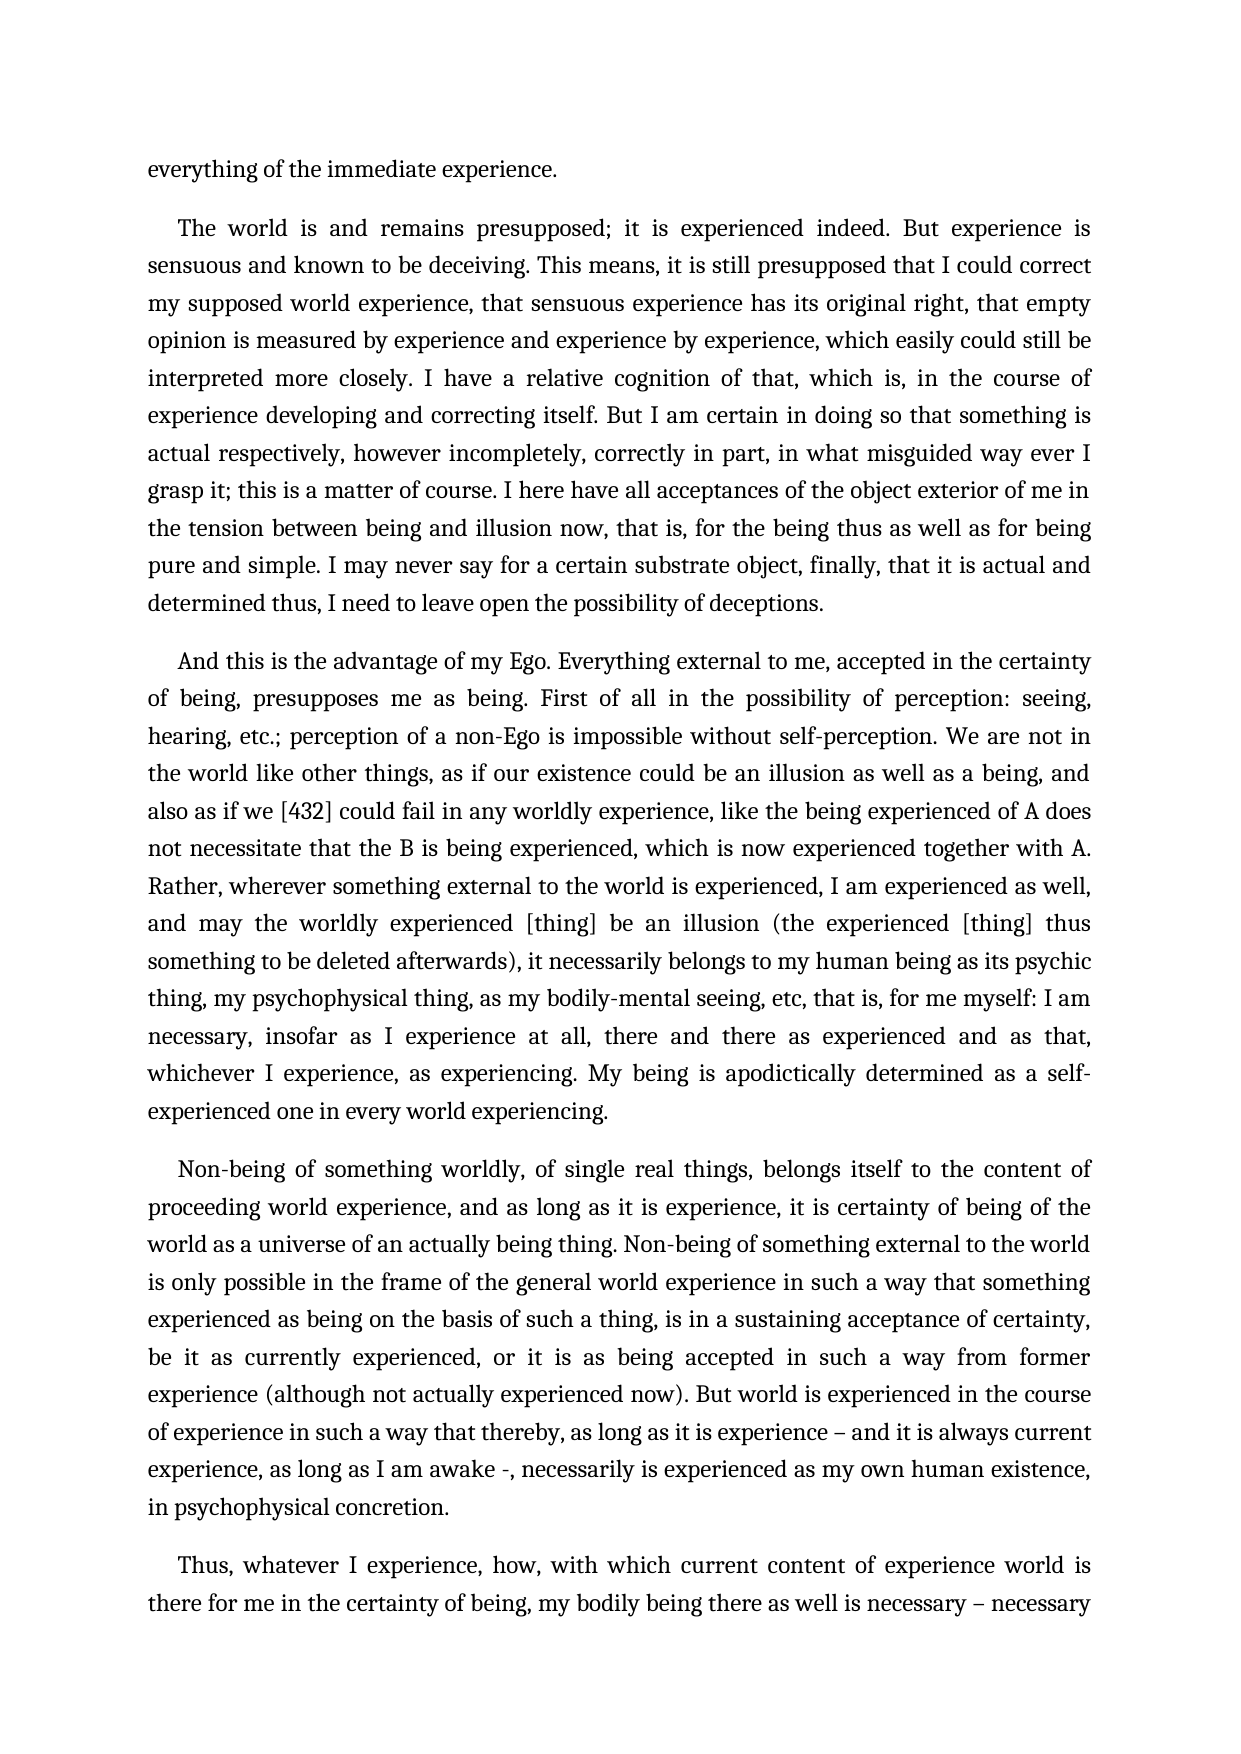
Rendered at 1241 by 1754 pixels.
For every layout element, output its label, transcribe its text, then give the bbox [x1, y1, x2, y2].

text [148, 1543, 1093, 1618]
text And this is the advantage of my Ego. Everything external to me, accepted in the certainty of being, presupposes me as being. First of all in the possibility of perception: seeing, hearing, etc.; perception of a non-Ego is impossible without self-perception. We are not in the world like other things, as if our existence could be an illusion as well as a being, and also as if we [432] could fail in any worldly experience, like the being experienced of A does not necessitate that the B is being experienced, which is now experienced together with A. Rather, wherever something external to the world is experienced, I am experienced as well, and may the worldly experienced [thing] be an illusion (the experienced [thing] thus something to be deleted afterwards), it necessarily belongs to my human being as its psychic thing, my psychophysical thing, as my bodily-mental seeing, etc, that is, for me myself: I am necessary, insofar as I experience at all, there and there as experienced and as that, whichever I experience, as experiencing. My being is apodictically determined as a self-experienced one in every world experiencing. [148, 639, 1093, 1127]
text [148, 148, 1093, 185]
text The world is and remains presupposed; it is experienced indeed. But experience is sensuous and known to be deceiving. This means, it is still presupposed that I could correct my supposed world experience, that sensuous experience has its original right, that empty opinion is measured by experience and experience by experience, which easily could still be interpreted more closely. I have a relative cognition of that, which is, in the course of experience developing and correcting itself. But I am certain in doing so that something is actual respectively, however incompletely, correctly in part, in what misguided way ever I grasp it; this is a matter of course. I here have all acceptances of the object exterior of me in the tension between being and illusion now, that is, for the being thus as well as for being pure and simple. I may never say for a certain substrate object, finally, that it is actual and determined thus, I need to leave open the possibility of deceptions. [148, 206, 1093, 618]
text Non-being of something worldly, of single real things, belongs itself to the content of proceeding world experience, and as long as it is experience, it is certainty of being of the world as a universe of an actually being thing. Non-being of something external to the world is only possible in the frame of the general world experience in such a way that something experienced as being on the basis of such a thing, is in a sustaining acceptance of certainty, be it as currently experienced, or it is as being accepted in such a way from former experience (although not actually experienced now). But world is experienced in the course of experience in such a way that thereby, as long as it is experience – and it is always current experience, as long as I am awake -, necessarily is experienced as my own human existence, in psychophysical concretion. [148, 1148, 1093, 1523]
